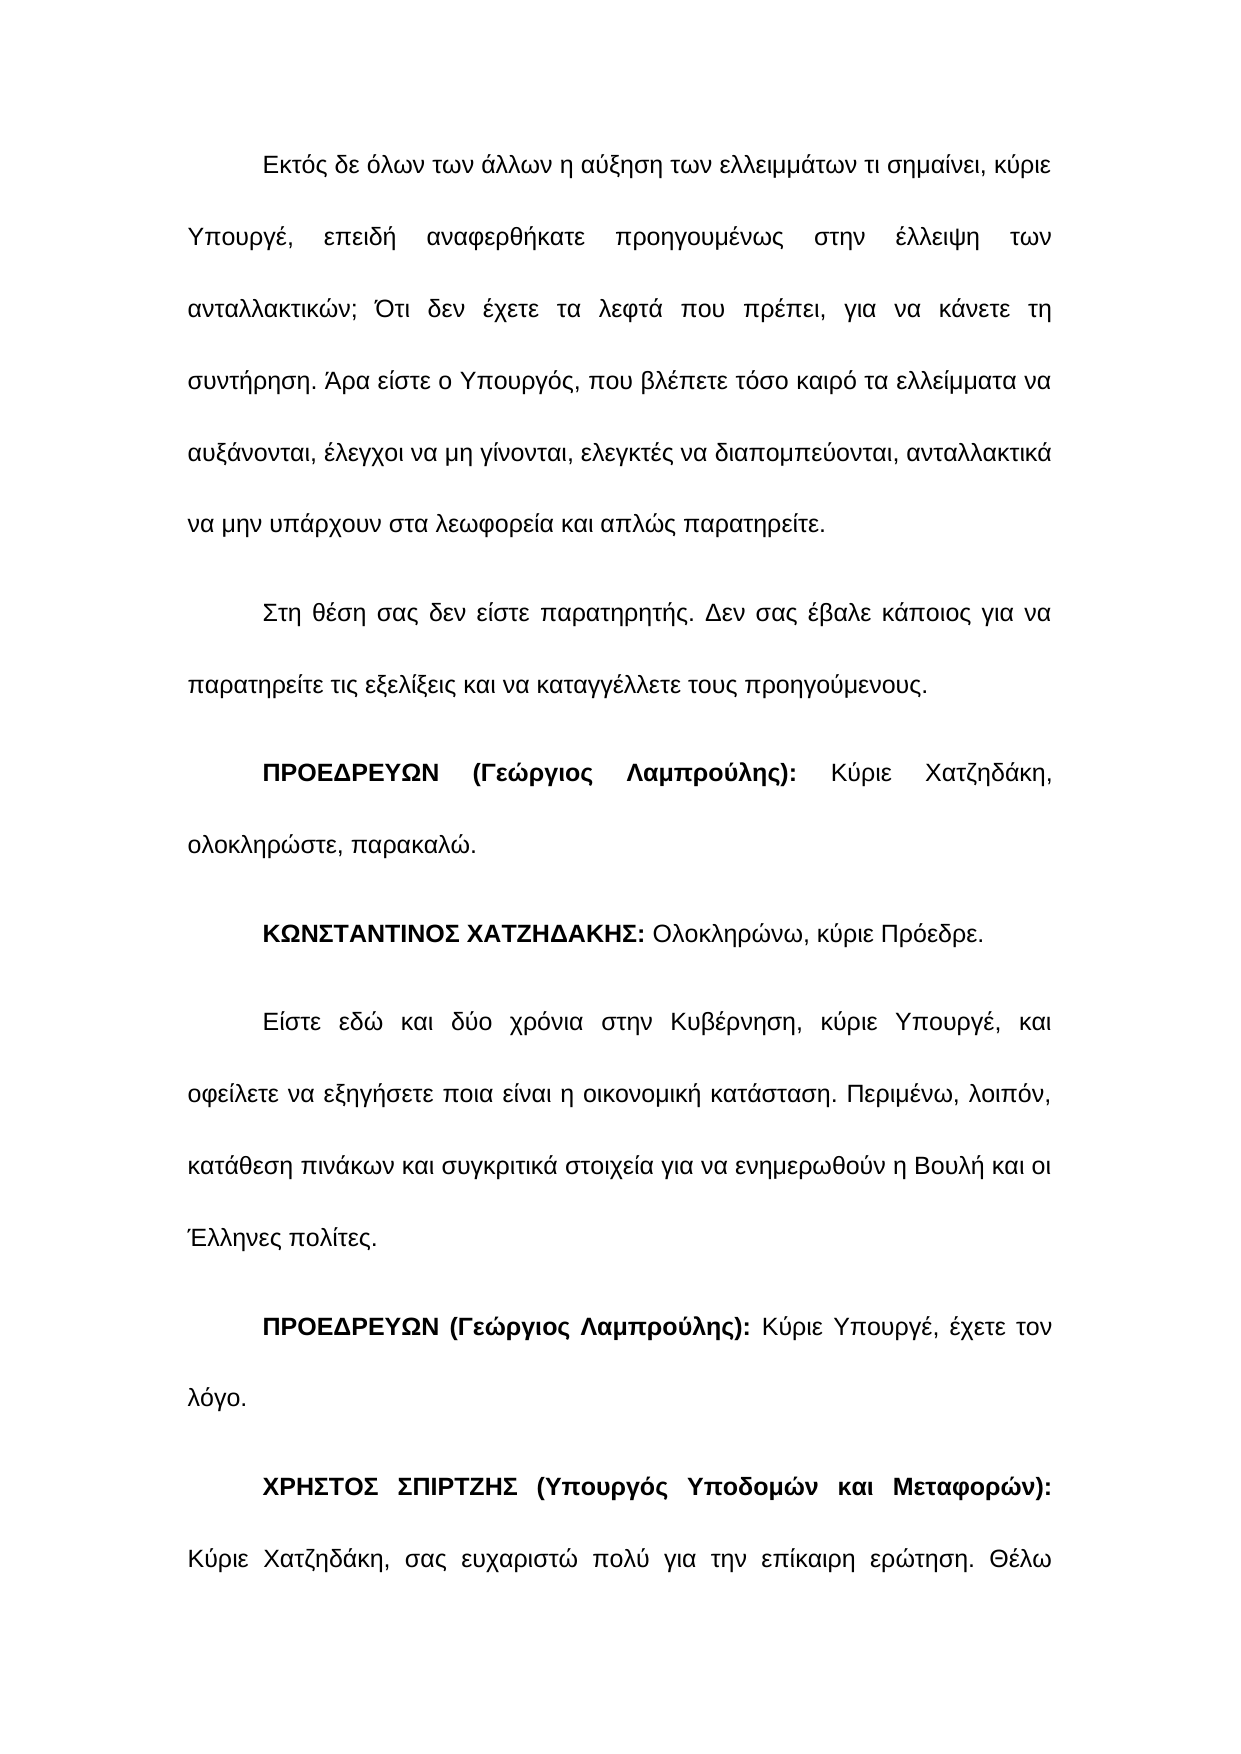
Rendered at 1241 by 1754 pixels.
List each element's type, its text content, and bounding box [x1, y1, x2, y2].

text ΚΩΝΣΤΑΝΤΙΝΟΣ ΧΑΤΖΗΔΑΚΗΣ: Ολοκληρώνω, κύριε Πρόεδρε. [187, 919, 1053, 947]
text ΠΡΟΕΔΡΕΥΩΝ (Γεώργιος Λαμπρούλης): Κύριε Χατζηδάκη, ολοκληρώστε, παρακαλώ. [187, 758, 1053, 859]
text Στη θέση σας δεν είστε παρατηρητής. Δεν σας έβαλε κάποιος για να παρατηρείτε τις εξελίξεις και να καταγγέλλετε τους προηγούμενους. [187, 598, 1053, 698]
text Εκτός δε όλων των άλλων η αύξηση των ελλειμμάτων τι σημαίνει, κύριε Υπουργέ, επειδή αναφερθήκατε προηγουμένως στην έλλειψη των ανταλλακτικών; Ότι δεν έχετε τα λεφτά που πρέπει, για να κάνετε τη συντήρηση. Άρα είστε ο Υπουργός, που βλέπετε τόσο καιρό τα ελλείμματα να αυξάνονται, έλεγχοι να μη γίνονται, ελεγκτές να διαπομπεύονται, ανταλλακτικά να μην υπάρχουν στα λεωφορεία και απλώς παρατηρείτε. [187, 150, 1053, 538]
text ΠΡΟΕΔΡΕΥΩΝ (Γεώργιος Λαμπρούλης): Κύριε Υπουργέ, έχετε τον λόγο. [187, 1311, 1053, 1412]
text Είστε εδώ και δύο χρόνια στην Κυβέρνηση, κύριε Υπουργέ, και οφείλετε να εξηγήσετε ποια είναι η οικονομική κατάσταση. Περιμένω, λοιπόν, κατάθεση πινάκων και συγκριτικά στοιχεία για να ενημερωθούν η Βουλή και οι Έλληνες πολίτες. [187, 1007, 1053, 1252]
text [187, 1472, 1053, 1572]
